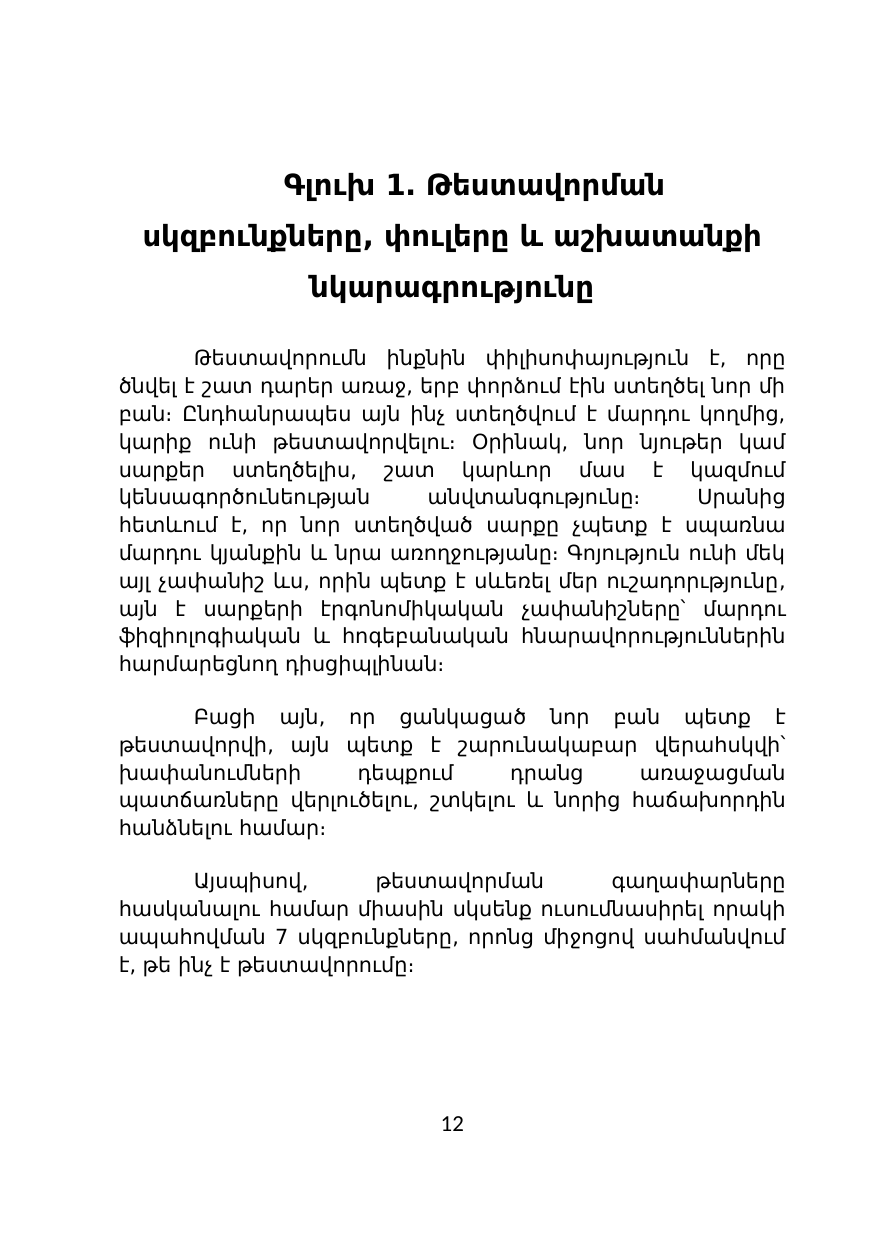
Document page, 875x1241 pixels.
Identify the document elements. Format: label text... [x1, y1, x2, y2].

text Թեստավորումն ինքնին փիլիսոփայություն է, որը ծնվել է շատ դարեր առաջ, երբ փորձում էին ստեղծել նոր մի բան։ Ընդհանրապես այն ինչ ստեղծվում է մարդու կողմից, կարիք ունի թեստավորվելու։ Օրինակ, նոր նյութեր կամ սարքեր ստեղծելիս, շատ կարևոր մաս է կազմում կենսագործունեության անվտանգությունը։ Սրանից հետևում է, որ նոր ստեղծված սարքը չպետք է սպառնա մարդու կյանքին և նրա առողջությանը։ Գոյություն ունի մեկ այլ չափանիշ ևս, որին պետք է սևեռել մեր ուշադորւթյունը, այն է սարքերի էրգոնոմիկական չափանիշները՝ մարդու ֆիզիոլոգիական և հոգեբանական հնարավորություններին հարմարեցնող դիսցիպլինան։ [118, 346, 786, 677]
text Այսպիսով, թեստավորման գաղափարները հասկանալու համար միասին սկսենք ուսումնասիրել որակի ապահովման 7 սկզբունքները, որոնց միջոցով սահմանվում է, թե ինչ է թեստավորումը։ [118, 869, 786, 977]
subtitle Գլուխ 1․ Թեստավորման սկզբունքները, փուլերը և աշխատանքի նկարագրությունը [118, 168, 786, 304]
text Բացի այն, որ ցանկացած նոր բան պետք է թեստավորվի, այն պետք է շարունակաբար վերահսկվի՝ խափանումների դեպքում դրանց առաջացման պատճառները վերլուծելու, շտկելու և նորից հաճախորդին հանձնելու համար։ [118, 705, 786, 841]
